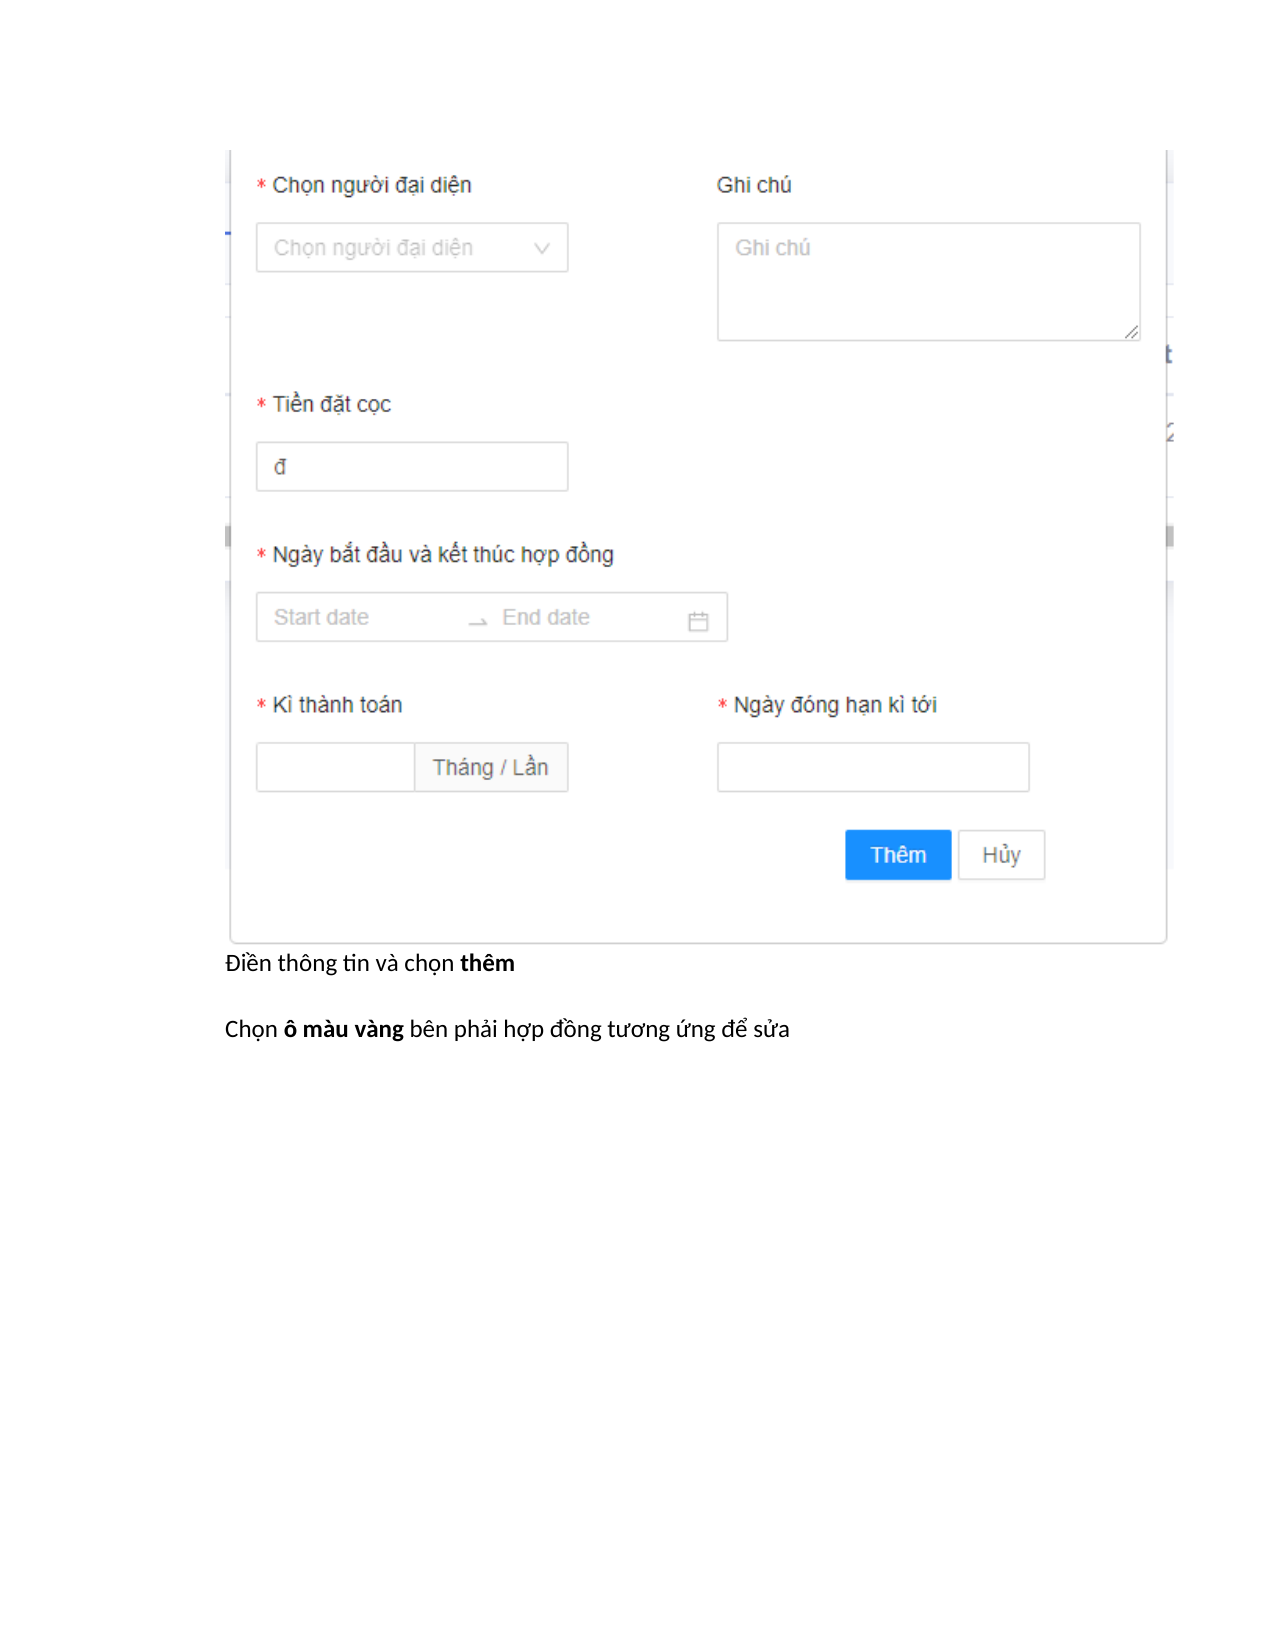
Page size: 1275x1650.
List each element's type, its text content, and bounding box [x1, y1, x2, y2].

list Chọn ô màu vàng bên phải hợp đồng tương ứng để sửa [225, 1013, 1125, 1044]
list Điền thông tin và chọn thêm [225, 948, 1125, 978]
picture [225, 150, 1174, 946]
